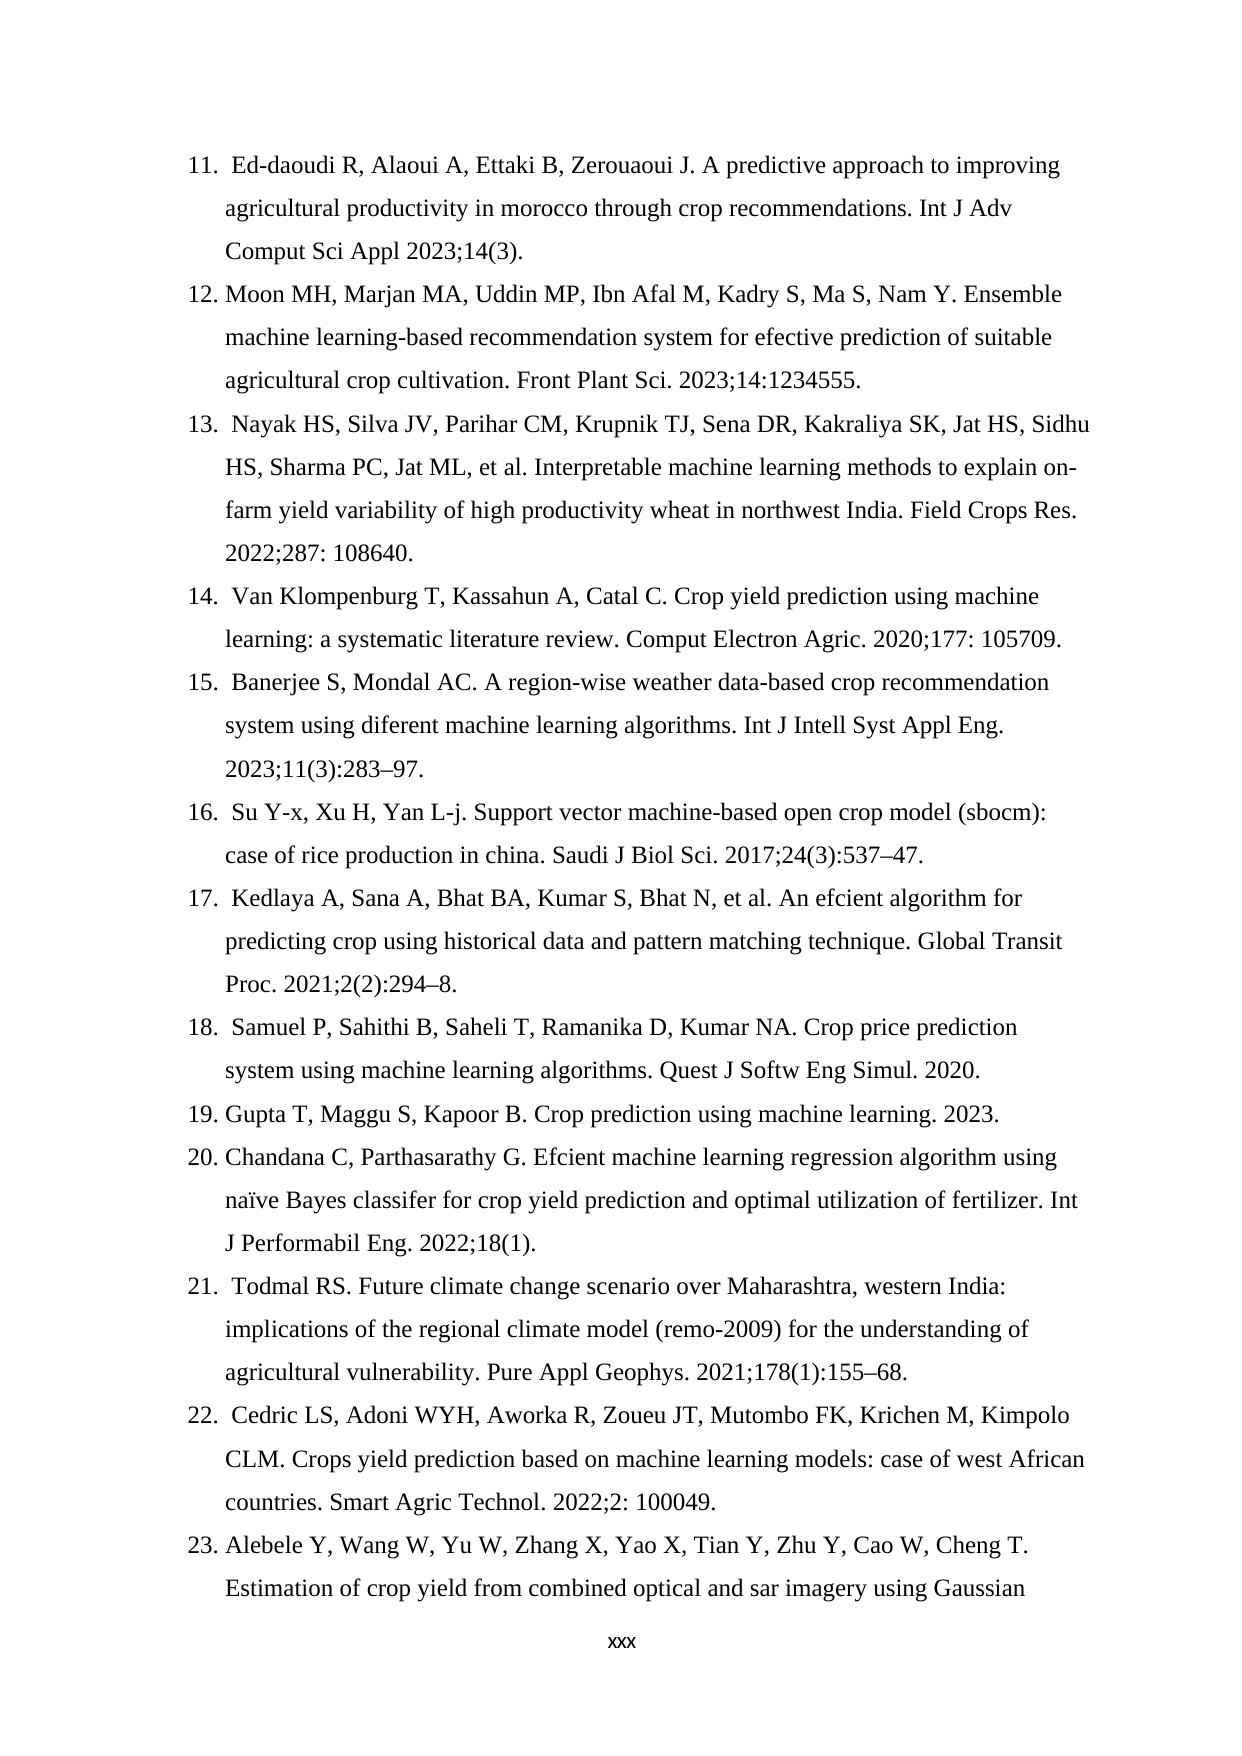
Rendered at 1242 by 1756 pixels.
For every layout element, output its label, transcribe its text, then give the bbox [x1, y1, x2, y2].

list Samuel P, Sahithi B, Saheli T, Ramanika D, Kumar NA. Crop price prediction system using machine learning algorithms. Quest J Softw Eng Simul. 2020. [187, 1012, 1092, 1084]
list Kedlaya A, Sana A, Bhat BA, Kumar S, Bhat N, et al. An efcient algorithm for predicting crop using historical data and pattern matching technique. Global Transit Proc. 2021;2(2):294–8. [187, 883, 1092, 998]
list Banerjee S, Mondal AC. A region-wise weather data-based crop recommendation system using diferent machine learning algorithms. Int J Intell Syst Appl Eng. 2023;11(3):283–97. [187, 667, 1092, 782]
list Nayak HS, Silva JV, Parihar CM, Krupnik TJ, Sena DR, Kakraliya SK, Jat HS, Sidhu HS, Sharma PC, Jat ML, et al. Interpretable machine learning methods to explain on-farm yield variability of high productivity wheat in northwest India. Field Crops Res. 2022;287: 108640. [187, 409, 1092, 567]
list Todmal RS. Future climate change scenario over Maharashtra, western India: implications of the regional climate model (remo-2009) for the understanding of agricultural vulnerability. Pure Appl Geophys. 2021;178(1):155–68. [187, 1271, 1092, 1386]
list Cedric LS, Adoni WYH, Aworka R, Zoueu JT, Mutombo FK, Krichen M, Kimpolo CLM. Crops yield prediction based on machine learning models: case of west African countries. Smart Agric Technol. 2022;2: 100049. [187, 1401, 1092, 1516]
list Ed-daoudi R, Alaoui A, Ettaki B, Zerouaoui J. A predictive approach to improving agricultural productivity in morocco through crop recommendations. Int J Adv Comput Sci Appl 2023;14(3). [187, 150, 1092, 265]
list Van Klompenburg T, Kassahun A, Catal C. Crop yield prediction using machine learning: a systematic literature review. Comput Electron Agric. 2020;177: 105709. [187, 581, 1092, 653]
list Chandana C, Parthasarathy G. Efcient machine learning regression algorithm using naïve Bayes classifer for crop yield prediction and optimal utilization of fertilizer. Int J Performabil Eng. 2022;18(1). [187, 1142, 1092, 1257]
list Su Y-x, Xu H, Yan L-j. Support vector machine-based open crop model (sbocm): case of rice production in china. Saudi J Biol Sci. 2017;24(3):537–47. [187, 797, 1092, 869]
list Gupta T, Maggu S, Kapoor B. Crop prediction using machine learning. 2023. [187, 1099, 1092, 1127]
list Moon MH, Marjan MA, Uddin MP, Ibn Afal M, Kadry S, Ma S, Nam Y. Ensemble machine learning-based recommendation system for efective prediction of suitable agricultural crop cultivation. Front Plant Sci. 2023;14:1234555. [187, 279, 1092, 394]
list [187, 1530, 1092, 1602]
